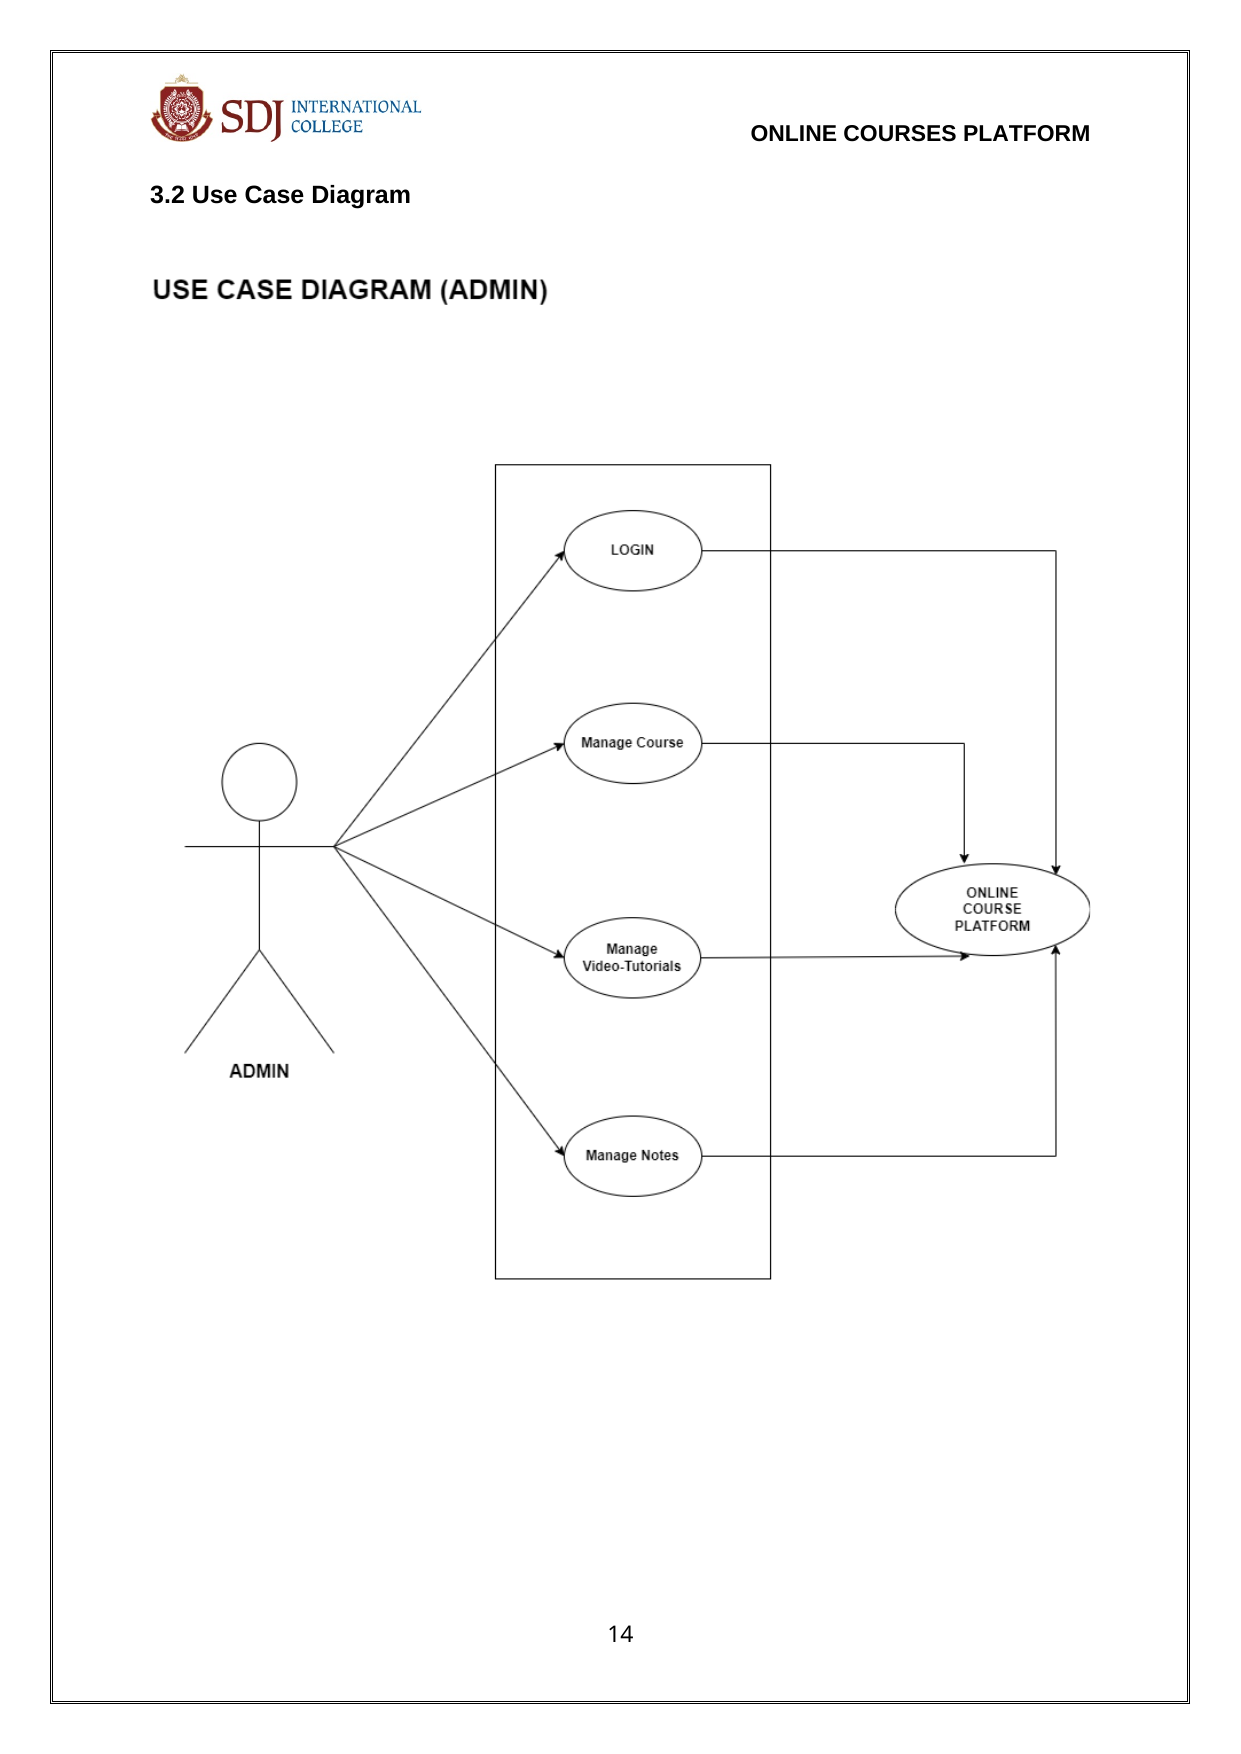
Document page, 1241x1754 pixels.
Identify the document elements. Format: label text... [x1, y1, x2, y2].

picture [150, 73, 422, 142]
text 3.2 Use Case Diagram [150, 180, 1031, 208]
picture [150, 267, 1091, 1369]
